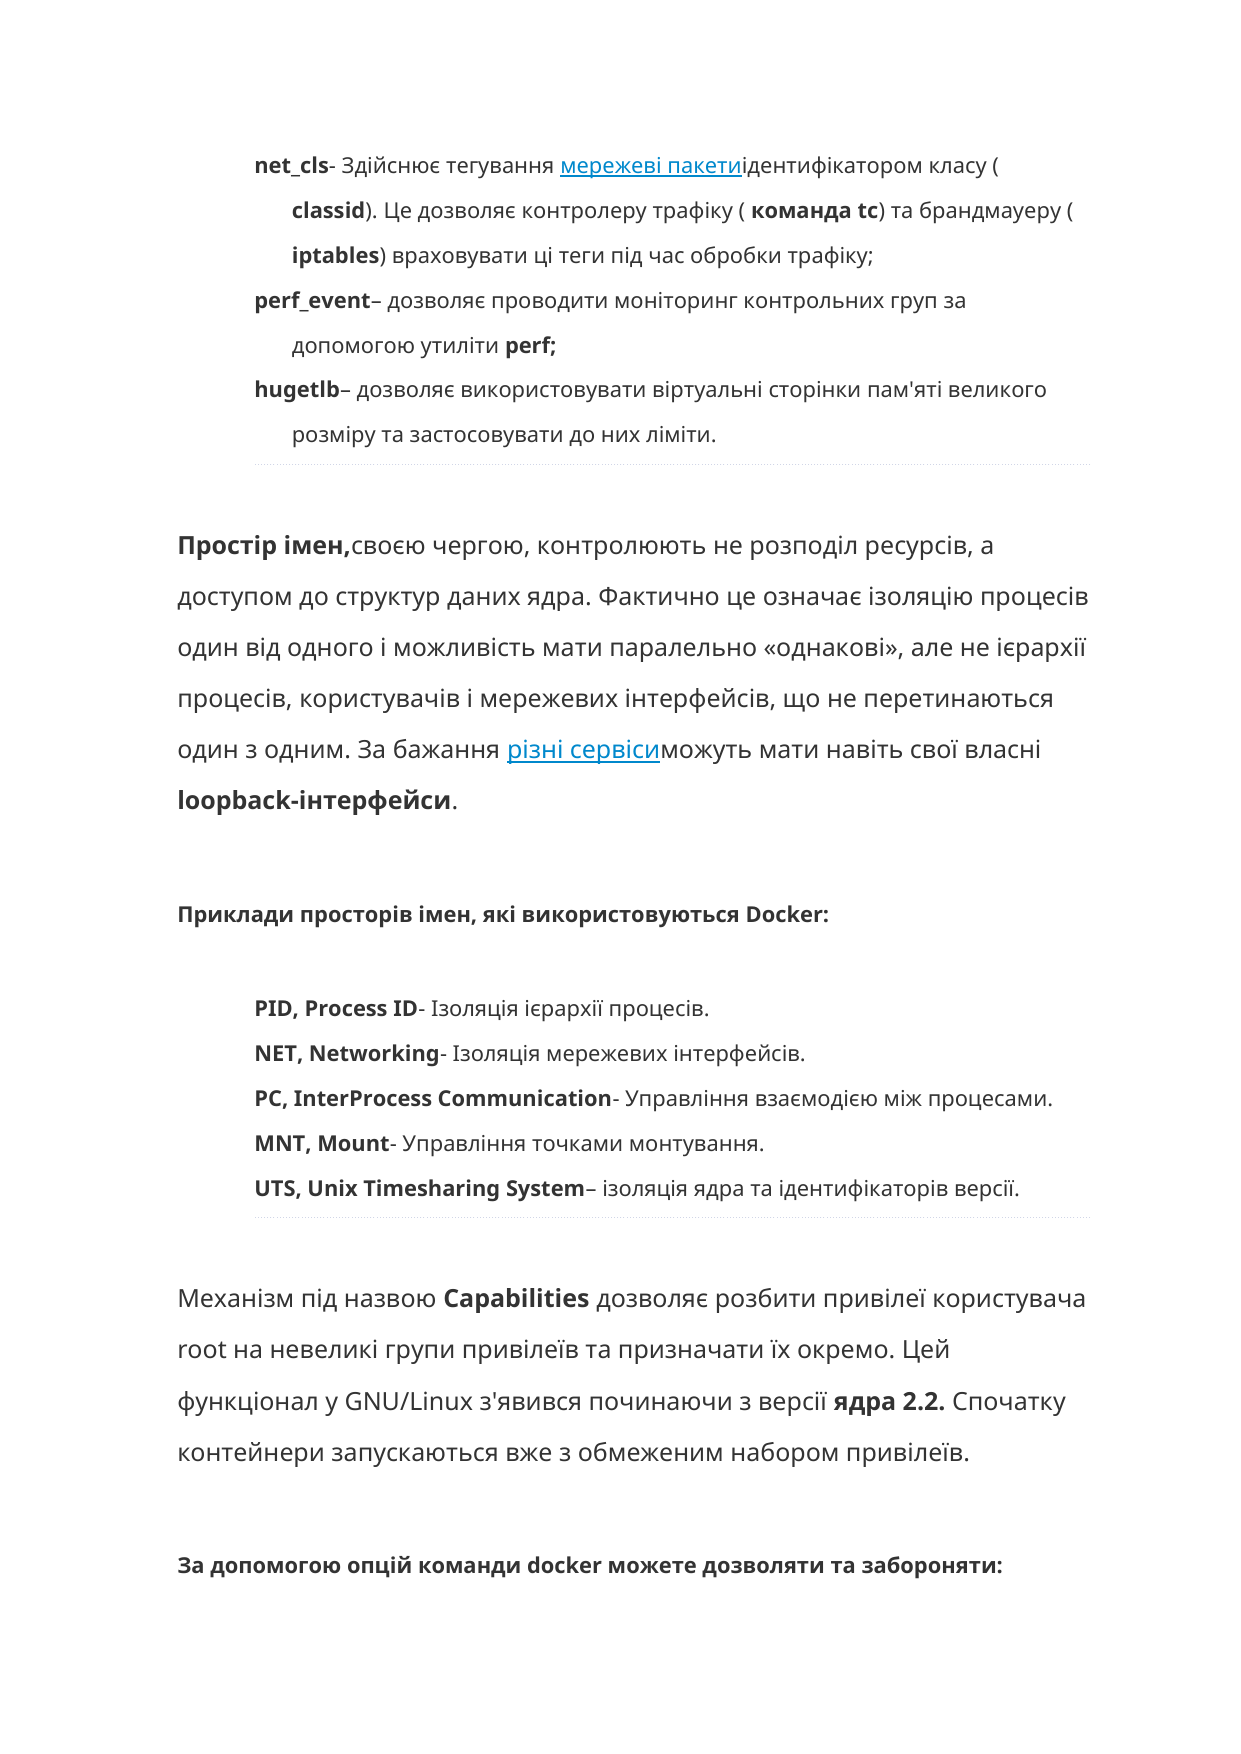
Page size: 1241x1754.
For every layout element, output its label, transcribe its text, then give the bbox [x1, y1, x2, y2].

list perf_event– дозволяє проводити моніторинг контрольних груп за допомогою утиліти perf; [254, 285, 1090, 359]
list hugetlb– дозволяє використовувати віртуальні сторінки пам'яті великого розміру та застосовувати до них ліміти. [254, 374, 1090, 465]
subtitle За допомогою опцій команди docker можете дозволяти та забороняти: [177, 1550, 1090, 1579]
subtitle Приклади просторів імен, які використовуються Docker: [177, 899, 1090, 928]
list net_cls- Здійснює тегування мережеві пакетиідентифікатором класу ( classid). Це дозволяє контролеру трафіку ( команда tc) та брандмауеру ( iptables) враховувати ці теги під час обробки трафіку; [254, 150, 1090, 269]
list MNT, Mount- Управління точками монтування. [254, 1128, 1090, 1157]
list UTS, Unix Timesharing System– ізоляція ядра та ідентифікаторів версії. [254, 1173, 1090, 1218]
text Простір імен,своєю чергою, контролюють не розподіл ресурсів, а доступом до структур даних ядра. Фактично це означає ізоляцію процесів один від одного і можливість мати паралельно «однакові», але не ієрархії процесів, користувачів і мережевих інтерфейсів, що не перетинаються один з одним. За бажання різні сервісиможуть мати навіть свої власні loopback-інтерфейси. [177, 528, 1090, 817]
list PID, Process ID- Ізоляція ієрархії процесів. [254, 993, 1090, 1023]
list PC, InterProcess Communication- Управління взаємодією між процесами. [254, 1083, 1090, 1113]
text Механізм під назвою Capabilities дозволяє розбити привілеї користувача root на невеликі групи привілеїв та призначати їх окремо. Цей функціонал у GNU/Linux з'явився починаючи з версії ядра 2.2. Спочатку контейнери запускаються вже з обмеженим набором привілеїв. [177, 1281, 1090, 1468]
list NET, Networking- Ізоляція мережевих інтерфейсів. [254, 1038, 1090, 1068]
